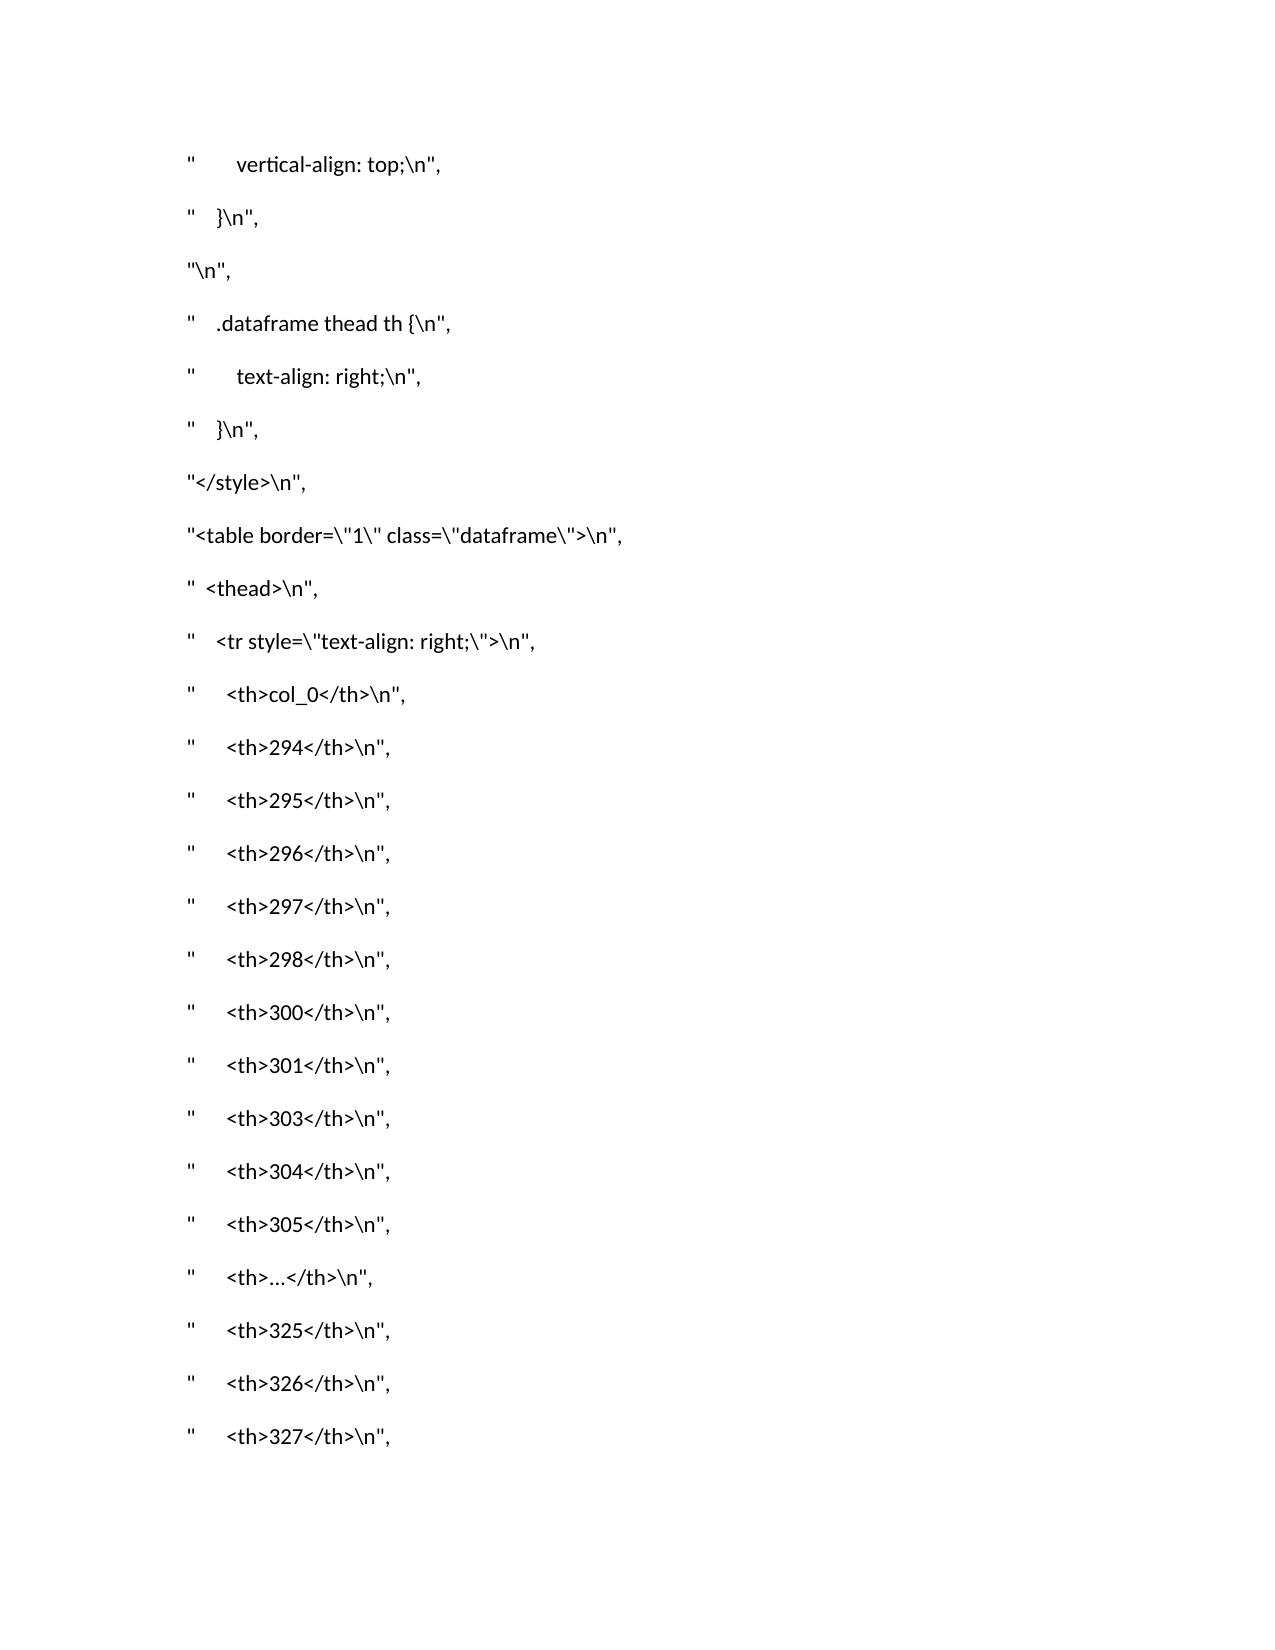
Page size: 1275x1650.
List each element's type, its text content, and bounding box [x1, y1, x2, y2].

text " <th>col_0</th>\n", [150, 680, 1125, 708]
text " <th>305</th>\n", [150, 1210, 1125, 1238]
text " <tr style=\"text-align: right;\">\n", [150, 627, 1125, 655]
text " <th>301</th>\n", [150, 1051, 1125, 1079]
text " <th>304</th>\n", [150, 1157, 1125, 1185]
text " text-align: right;\n", [150, 362, 1125, 390]
text "<table border=\"1\" class=\"dataframe\">\n", [150, 521, 1125, 549]
text " <th>294</th>\n", [150, 733, 1125, 761]
text " <th>327</th>\n", [150, 1422, 1125, 1451]
text " <th>...</th>\n", [150, 1263, 1125, 1291]
text " <th>303</th>\n", [150, 1104, 1125, 1132]
text " <th>296</th>\n", [150, 839, 1125, 867]
text " <th>297</th>\n", [150, 892, 1125, 920]
text " }\n", [150, 203, 1125, 231]
text " <th>295</th>\n", [150, 786, 1125, 814]
text "</style>\n", [150, 468, 1125, 496]
text "\n", [150, 256, 1125, 284]
text " <th>326</th>\n", [150, 1369, 1125, 1397]
text " <th>325</th>\n", [150, 1316, 1125, 1344]
text " .dataframe thead th {\n", [150, 309, 1125, 337]
text " vertical-align: top;\n", [150, 150, 1125, 178]
text " <th>300</th>\n", [150, 998, 1125, 1026]
text " <thead>\n", [150, 574, 1125, 602]
text " }\n", [150, 415, 1125, 443]
text " <th>298</th>\n", [150, 945, 1125, 973]
